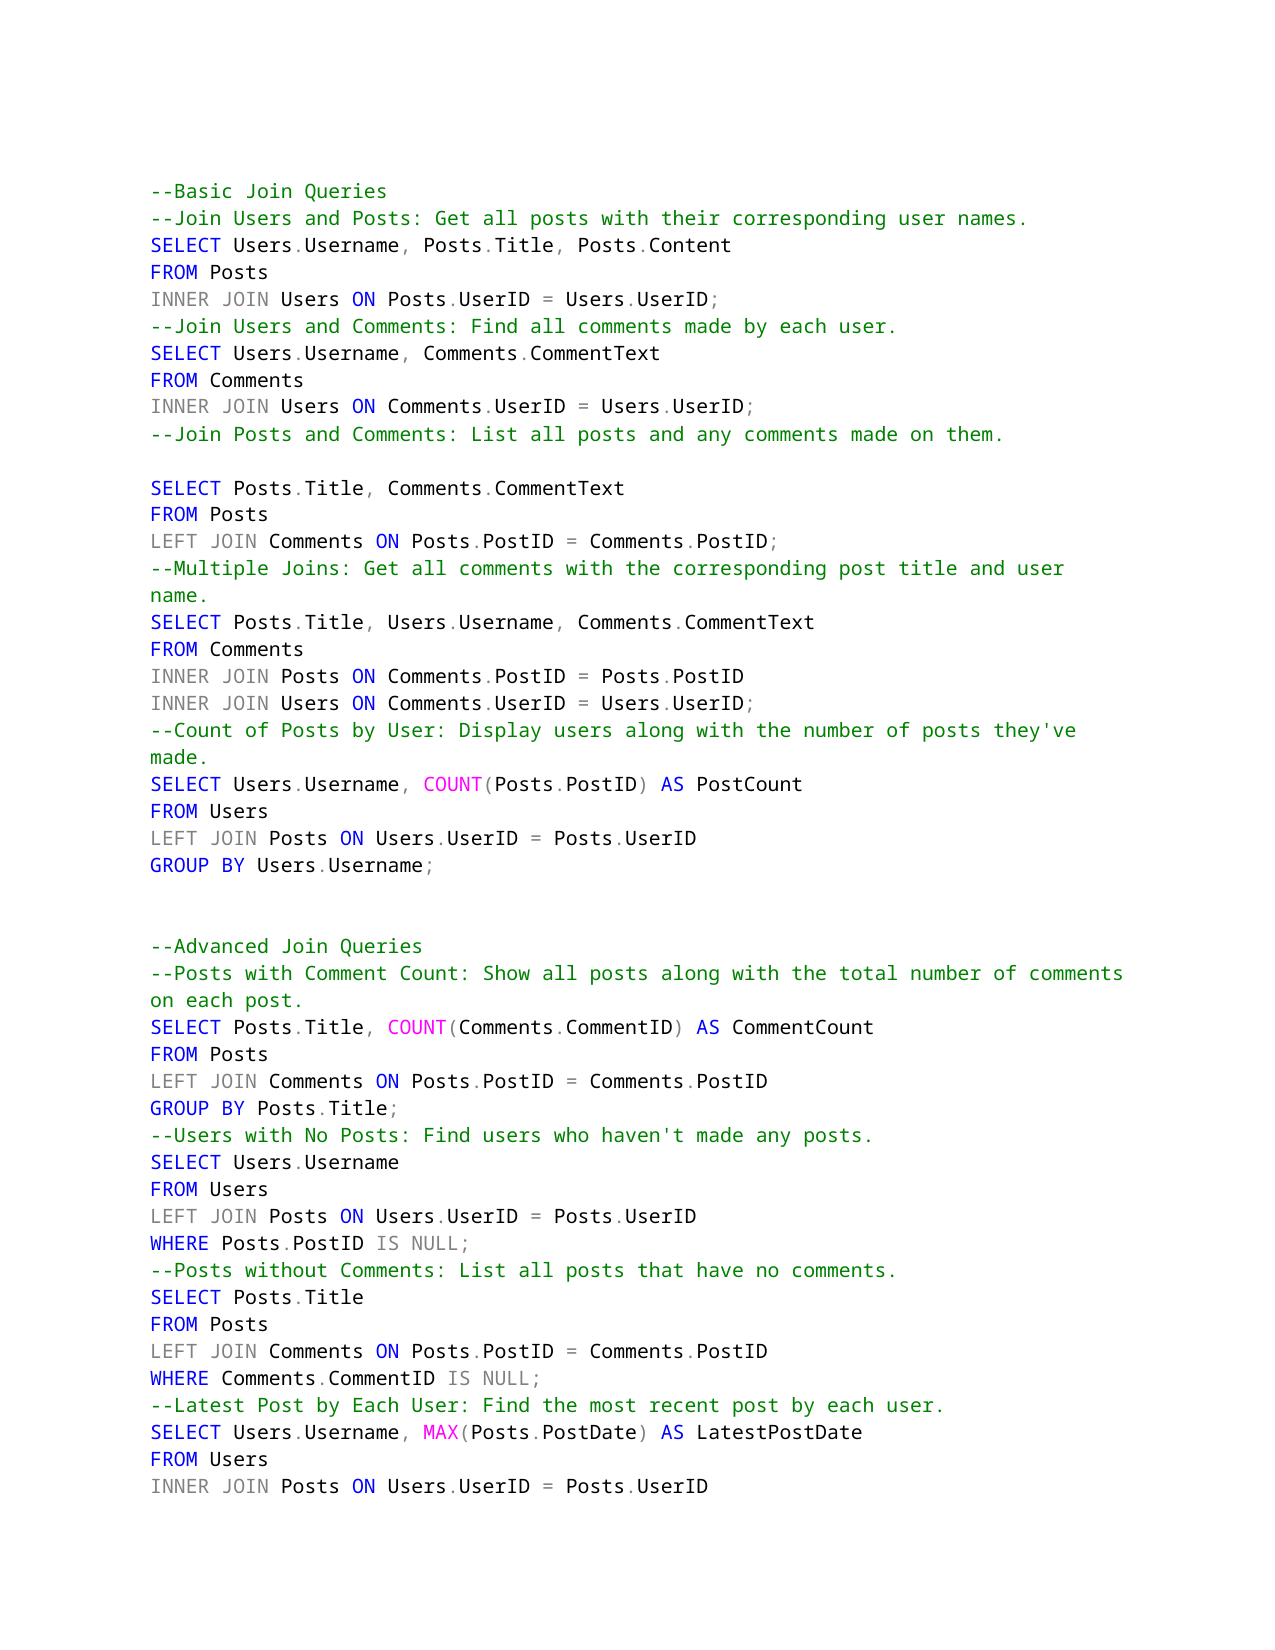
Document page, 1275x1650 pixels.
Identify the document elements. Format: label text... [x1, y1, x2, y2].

text --Join Users and Comments: Find all comments made by each user. [150, 312, 1125, 339]
text SELECT Users.Username, MAX(Posts.PostDate) AS LatestPostDate [150, 1418, 1125, 1445]
text INNER JOIN Users ON Comments.UserID = Users.UserID; [150, 689, 1125, 717]
text SELECT Posts.Title, COUNT(Comments.CommentID) AS CommentCount [150, 1013, 1125, 1040]
text --Multiple Joins: Get all comments with the corresponding post title and user name. [150, 555, 1125, 609]
text --Count of Posts by User: Display users along with the number of posts they've made. [150, 717, 1125, 771]
text LEFT JOIN Comments ON Posts.PostID = Comments.PostID [150, 1337, 1125, 1364]
text --Users with No Posts: Find users who haven't made any posts. [150, 1121, 1125, 1148]
text INNER JOIN Users ON Posts.UserID = Users.UserID; [150, 285, 1125, 312]
text FROM Posts [150, 1040, 1125, 1067]
text --Posts without Comments: List all posts that have no comments. [150, 1256, 1125, 1283]
text --Posts with Comment Count: Show all posts along with the total number of comments on each post. [150, 959, 1125, 1013]
text LEFT JOIN Posts ON Users.UserID = Posts.UserID [150, 824, 1125, 851]
text FROM Users [150, 1445, 1125, 1472]
text --Join Posts and Comments: List all posts and any comments made on them. [150, 420, 1125, 447]
text LEFT JOIN Comments ON Posts.PostID = Comments.PostID [150, 1067, 1125, 1094]
text FROM Users [150, 1175, 1125, 1202]
text WHERE Comments.CommentID IS NULL; [150, 1364, 1125, 1391]
text INNER JOIN Posts ON Users.UserID = Posts.UserID [150, 1472, 1125, 1499]
text SELECT Users.Username, Posts.Title, Posts.Content [150, 231, 1125, 258]
text FROM Posts [150, 1310, 1125, 1337]
text INNER JOIN Posts ON Comments.PostID = Posts.PostID [150, 663, 1125, 689]
text --Advanced Join Queries [150, 932, 1125, 959]
text --Latest Post by Each User: Find the most recent post by each user. [150, 1391, 1125, 1418]
text FROM Posts [150, 258, 1125, 285]
text LEFT JOIN Posts ON Users.UserID = Posts.UserID [150, 1202, 1125, 1229]
text FROM Posts [150, 501, 1125, 528]
text LEFT JOIN Comments ON Posts.PostID = Comments.PostID; [150, 528, 1125, 555]
text --Join Users and Posts: Get all posts with their corresponding user names. [150, 204, 1125, 231]
text INNER JOIN Users ON Comments.UserID = Users.UserID; [150, 393, 1125, 420]
text SELECT Users.Username, COUNT(Posts.PostID) AS PostCount [150, 771, 1125, 797]
text GROUP BY Users.Username; [150, 851, 1125, 878]
text SELECT Posts.Title [150, 1283, 1125, 1310]
text --Basic Join Queries [150, 177, 1125, 204]
text SELECT Users.Username [150, 1148, 1125, 1175]
text FROM Users [150, 797, 1125, 824]
text FROM Comments [150, 636, 1125, 663]
text FROM Comments [150, 366, 1125, 393]
text SELECT Posts.Title, Users.Username, Comments.CommentText [150, 609, 1125, 636]
text SELECT Posts.Title, Comments.CommentText [150, 474, 1125, 501]
text WHERE Posts.PostID IS NULL; [150, 1229, 1125, 1256]
text SELECT Users.Username, Comments.CommentText [150, 339, 1125, 366]
text GROUP BY Posts.Title; [150, 1094, 1125, 1121]
